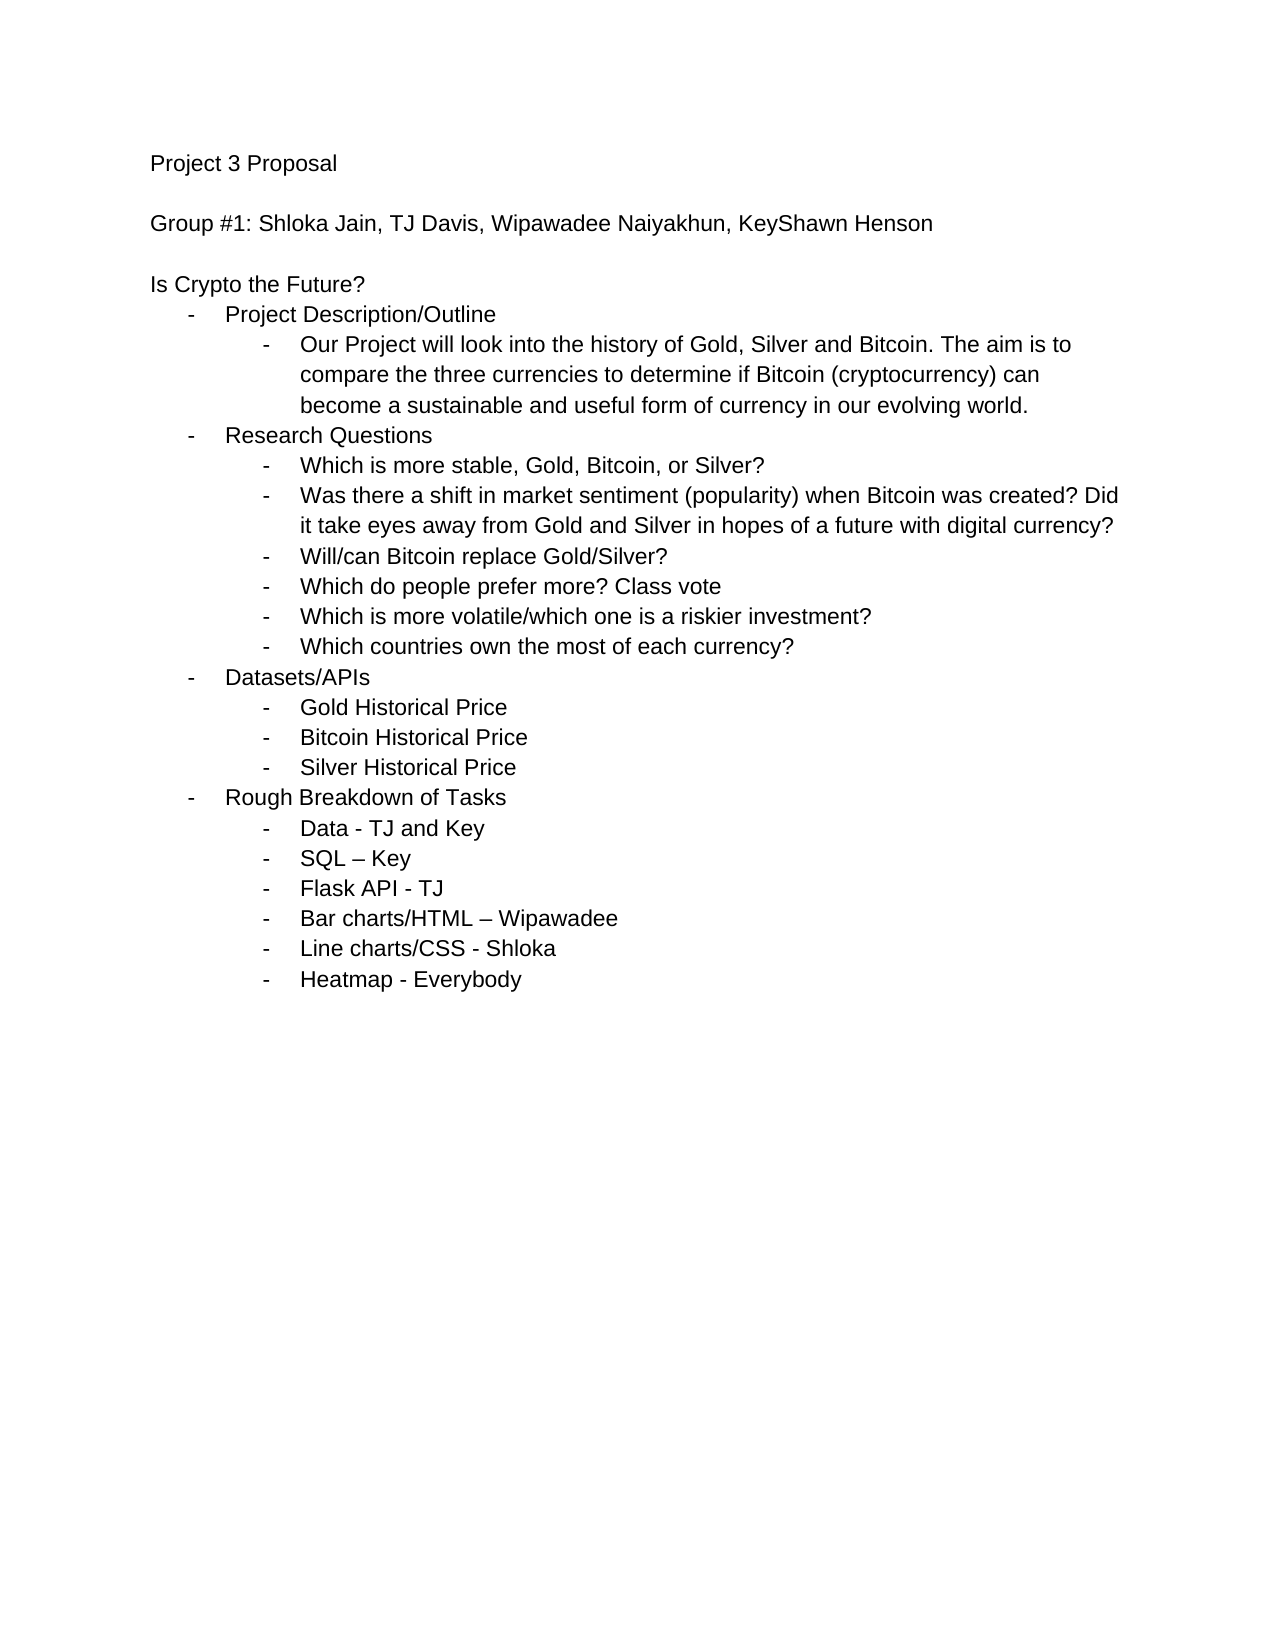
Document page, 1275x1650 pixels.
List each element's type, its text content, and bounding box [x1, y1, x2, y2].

list Which is more stable, Gold, Bitcoin, or Silver? [262, 452, 1125, 478]
list Project Description/Outline [187, 301, 1125, 327]
list Which countries own the most of each currency? [262, 633, 1125, 660]
list Line charts/CSS - Shloka [262, 935, 1125, 962]
text Is Crypto the Future? [150, 271, 1125, 297]
list Silver Historical Price [262, 754, 1125, 781]
list Bitcoin Historical Price [262, 724, 1125, 750]
list Was there a shift in market sentiment (popularity) when Bitcoin was created? Did it take eyes away from Gold and Silver in hopes of a future with digital currency? [262, 482, 1125, 539]
list Research Questions [187, 422, 1125, 448]
list Flask API - TJ [262, 875, 1125, 901]
list Will/can Bitcoin replace Gold/Silver? [262, 543, 1125, 569]
list Datasets/APIs [187, 663, 1125, 690]
list Heatmap - Everybody [262, 966, 1125, 992]
list Our Project will look into the history of Gold, Silver and Bitcoin. The aim is to compare the three currencies to determine if Bitcoin (cryptocurrency) can become a sustainable and useful form of currency in our evolving world. [262, 331, 1125, 418]
list Which do people prefer more? Class vote [262, 573, 1125, 599]
list Bar charts/HTML – Wipawadee [262, 905, 1125, 932]
list Which is more volatile/which one is a riskier investment? [262, 603, 1125, 629]
list Rough Breakdown of Tasks [187, 784, 1125, 811]
list Data - TJ and Key [262, 814, 1125, 841]
list SQL – Key [262, 845, 1125, 871]
text Group #1: Shloka Jain, TJ Davis, Wipawadee Naiyakhun, KeyShawn Henson [150, 210, 1125, 237]
text Project 3 Proposal [150, 150, 1125, 176]
list Gold Historical Price [262, 694, 1125, 720]
